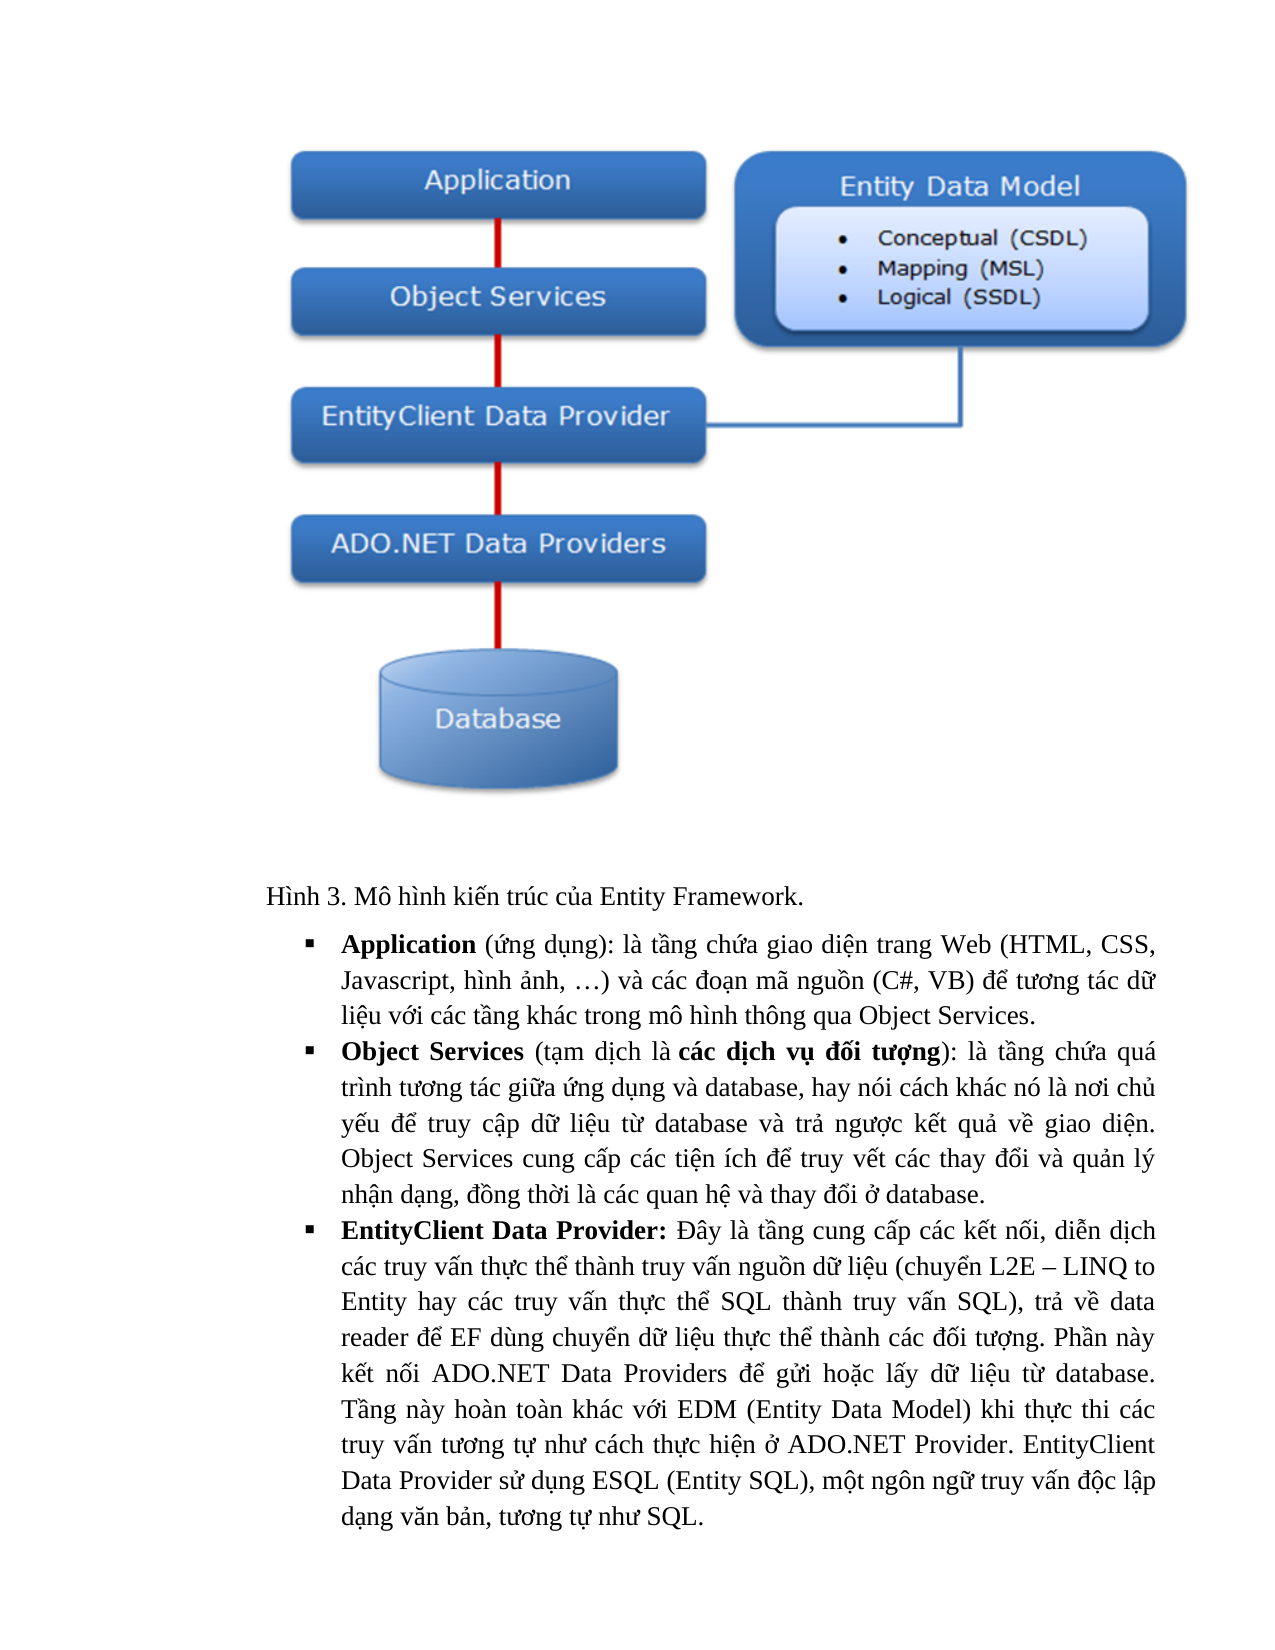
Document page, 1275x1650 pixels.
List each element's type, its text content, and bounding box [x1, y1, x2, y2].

picture [265, 118, 1216, 814]
list Application (ứng dụng): là tầng chứa giao diện trang Web (HTML, CSS, Javascript, hình ảnh, …) và các đoạn mã nguồn (C#, VB) để tương tác dữ liệu với các tầng khác trong mô hình thông qua Object Services. [303, 928, 1157, 1031]
list EntityClient Data Provider: Đây là tầng cung cấp các kết nối, diễn dịch các truy vấn thực thể thành truy vấn nguồn dữ liệu (chuyển L2E – LINQ to Entity hay các truy vấn thực thể SQL thành truy vấn SQL), trả về data reader để EF dùng chuyển dữ liệu thực thể thành các đối tượng. Phần này kết nối ADO.NET Data Providers để gửi hoặc lấy dữ liệu từ database. Tầng này hoàn toàn khác với EDM (Entity Data Model) khi thực thi các truy vấn tương tự như cách thực hiện ở ADO.NET Provider. EntityClient Data Provider sử dụng ESQL (Entity SQL), một ngôn ngữ truy vấn độc lập dạng văn bản, tương tự như SQL. [303, 1214, 1157, 1531]
list Object Services (tạm dịch là các dịch vụ đối tượng): là tầng chứa quá trình tương tác giữa ứng dụng và database, hay nói cách khác nó là nơi chủ yếu để truy cập dữ liệu từ database và trả ngược kết quả về giao diện. Object Services cung cấp các tiện ích để truy vết các thay đổi và quản lý nhận dạng, đồng thời là các quan hệ và thay đổi ở database. [303, 1035, 1157, 1209]
text Hình 3. Mô hình kiến trúc của Entity Framework. [207, 880, 1157, 911]
